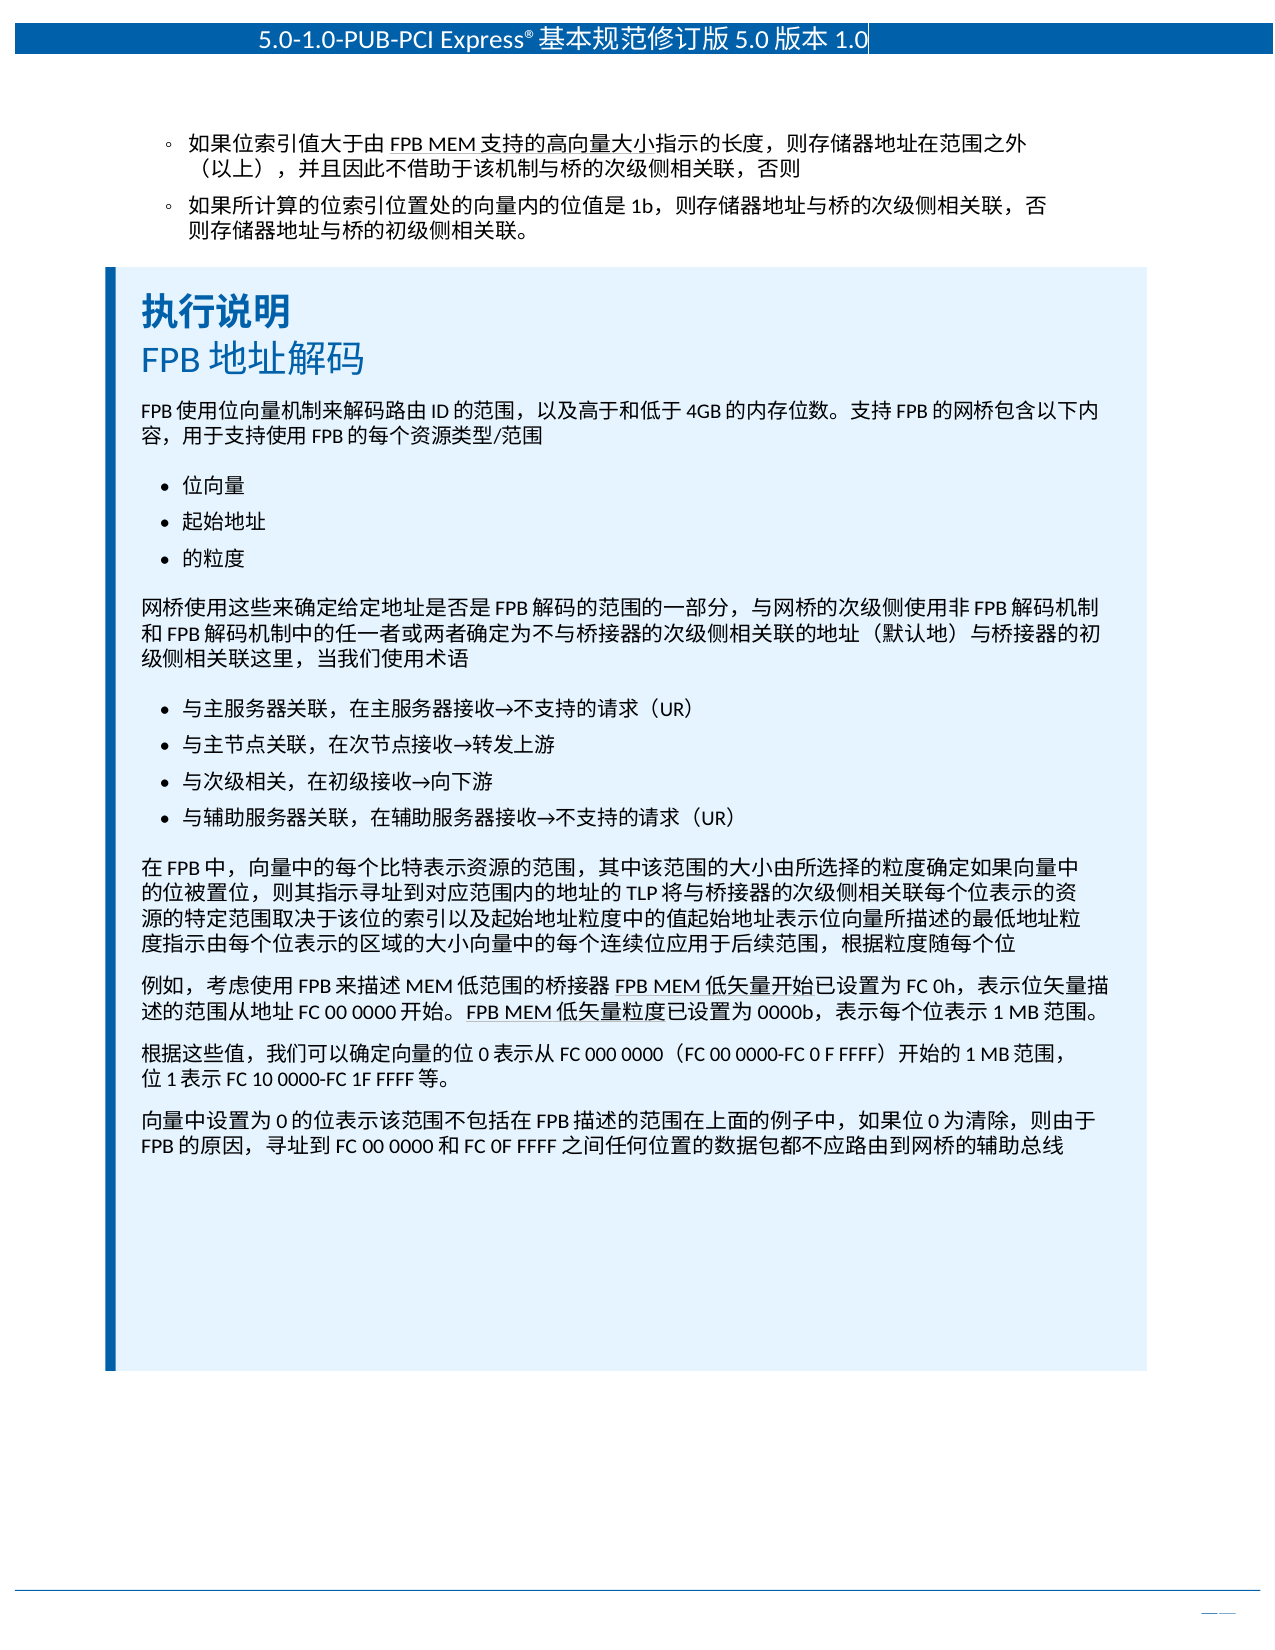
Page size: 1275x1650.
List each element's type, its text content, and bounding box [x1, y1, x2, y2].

subtitle FPB地址解码 [141, 336, 1160, 382]
list 与主节点关联，在次节点接收→转发上游 [159, 732, 1160, 758]
text 根据这些值，我们可以确定向量的位0表示从FC 000 0000（FC 00 0000-FC 0 F FFFF）开始的1 MB范围，位1表示FC 10 0000-FC 1F FFFF等。 [141, 1041, 1095, 1092]
text 例如，考虑使用FPB来描述MEM低范围的桥接器FPB MEM低矢量开始已设置为FC 0h，表示位矢量描述的范围从地址FC 00 0000开始。FPB MEM低矢量粒度已设置为0000b，表示每个位表示1 MB范围。 [141, 973, 1121, 1024]
text 网桥使用这些来确定给定地址是否是FPB解码的范围的一部分，与网桥的次级侧使用非FPB解码机制和FPB解码机制中的任一者或两者确定为不与桥接器的次级侧相关联的地址（默认地）与桥接器的初级侧相关联这里，当我们使用术语 [141, 595, 1119, 672]
list 与辅助服务器关联，在辅助服务器接收→不支持的请求（UR） [159, 805, 1160, 831]
text FPB使用位向量机制来解码路由ID的范围，以及高于和低于4GB的内存位数。支持FPB的网桥包含以下内容，用于支持使用FPB的每个资源类型/范围 [141, 398, 1108, 449]
list 如果所计算的位索引位置处的向量内的位值是1b，则存储器地址与桥的次级侧相关联，否则存储器地址与桥的初级侧相关联。 [164, 193, 1058, 244]
text 在FPB中，向量中的每个比特表示资源的范围，其中该范围的大小由所选择的粒度确定如果向量中的位被置位，则其指示寻址到对应范围内的地址的TLP将与桥接器的次级侧相关联每个位表示的资源的特定范围取决于该位的索引以及起始地址粒度中的值起始地址表示位向量所描述的最低地址粒度指示由每个位表示的区域的大小向量中的每个连续位应用于后续范围，根据粒度随每个位 [141, 855, 1098, 957]
list 起始地址 [159, 509, 1160, 535]
list 位向量 [159, 473, 1160, 498]
subtitle 执行说明 [141, 289, 1160, 335]
list 与次级相关，在初级接收→向下游 [159, 769, 1160, 794]
list 与主服务器关联，在主服务器接收→不支持的请求（UR） [159, 696, 1160, 721]
text 向量中设置为0的位表示该范围不包括在FPB描述的范围在上面的例子中，如果位0为清除，则由于FPB的原因，寻址到FC 00 0000和FC 0F FFFF之间任何位置的数据包都不应路由到网桥的辅助总线 [141, 1108, 1110, 1159]
list 如果位索引值大于由FPB MEM支持的高向量大小指示的长度，则存储器地址在范围之外（以上），并且因此不借助于该机制与桥的次级侧相关联，否则 [164, 131, 1051, 182]
list 的粒度 [159, 546, 1160, 571]
